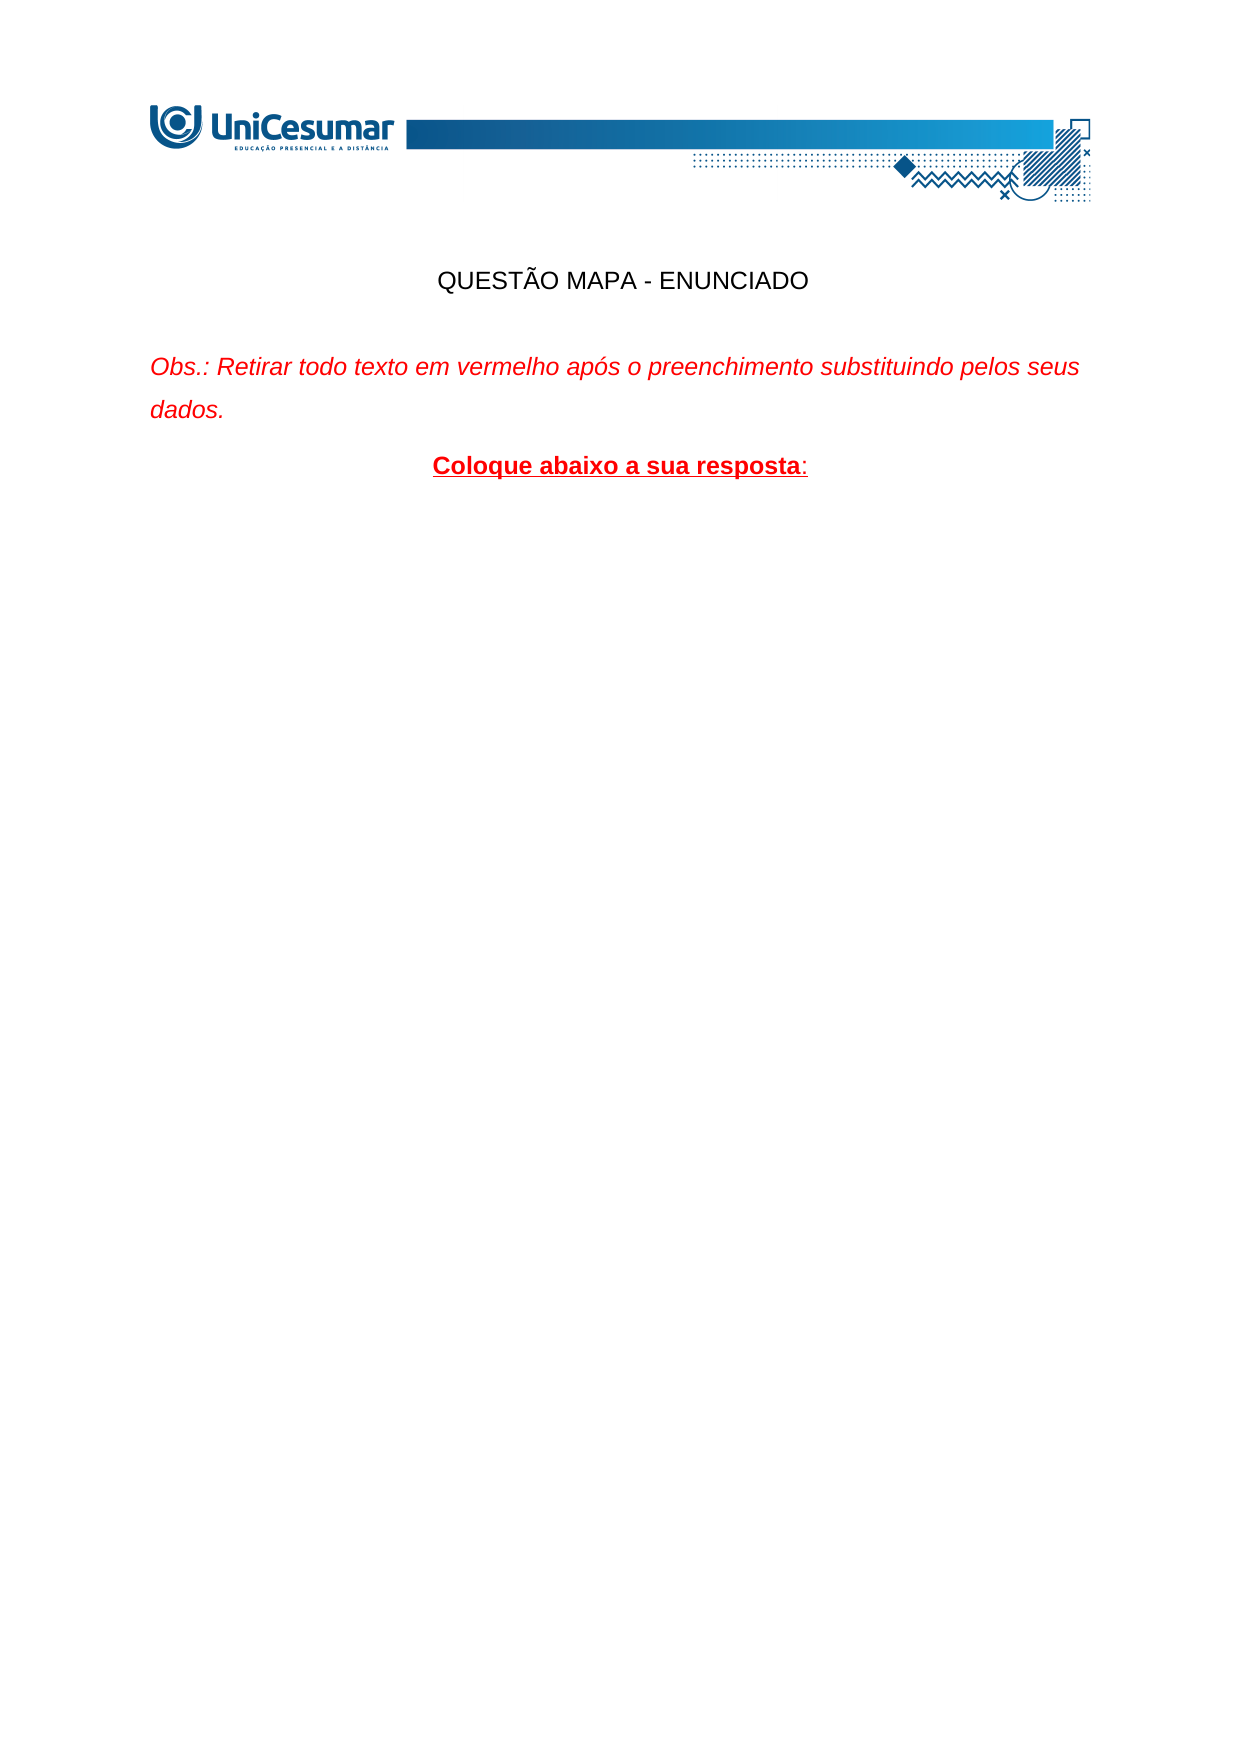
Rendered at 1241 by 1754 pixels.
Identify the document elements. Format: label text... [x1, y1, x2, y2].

text Obs.: Retirar todo texto em vermelho após o preenchimento substituindo pelos seus dados. [150, 352, 1090, 424]
text Coloque abaixo a sua resposta: [150, 451, 1090, 479]
text QUESTÃO MAPA - ENUNCIADO [150, 266, 1090, 294]
picture [150, 105, 1091, 202]
